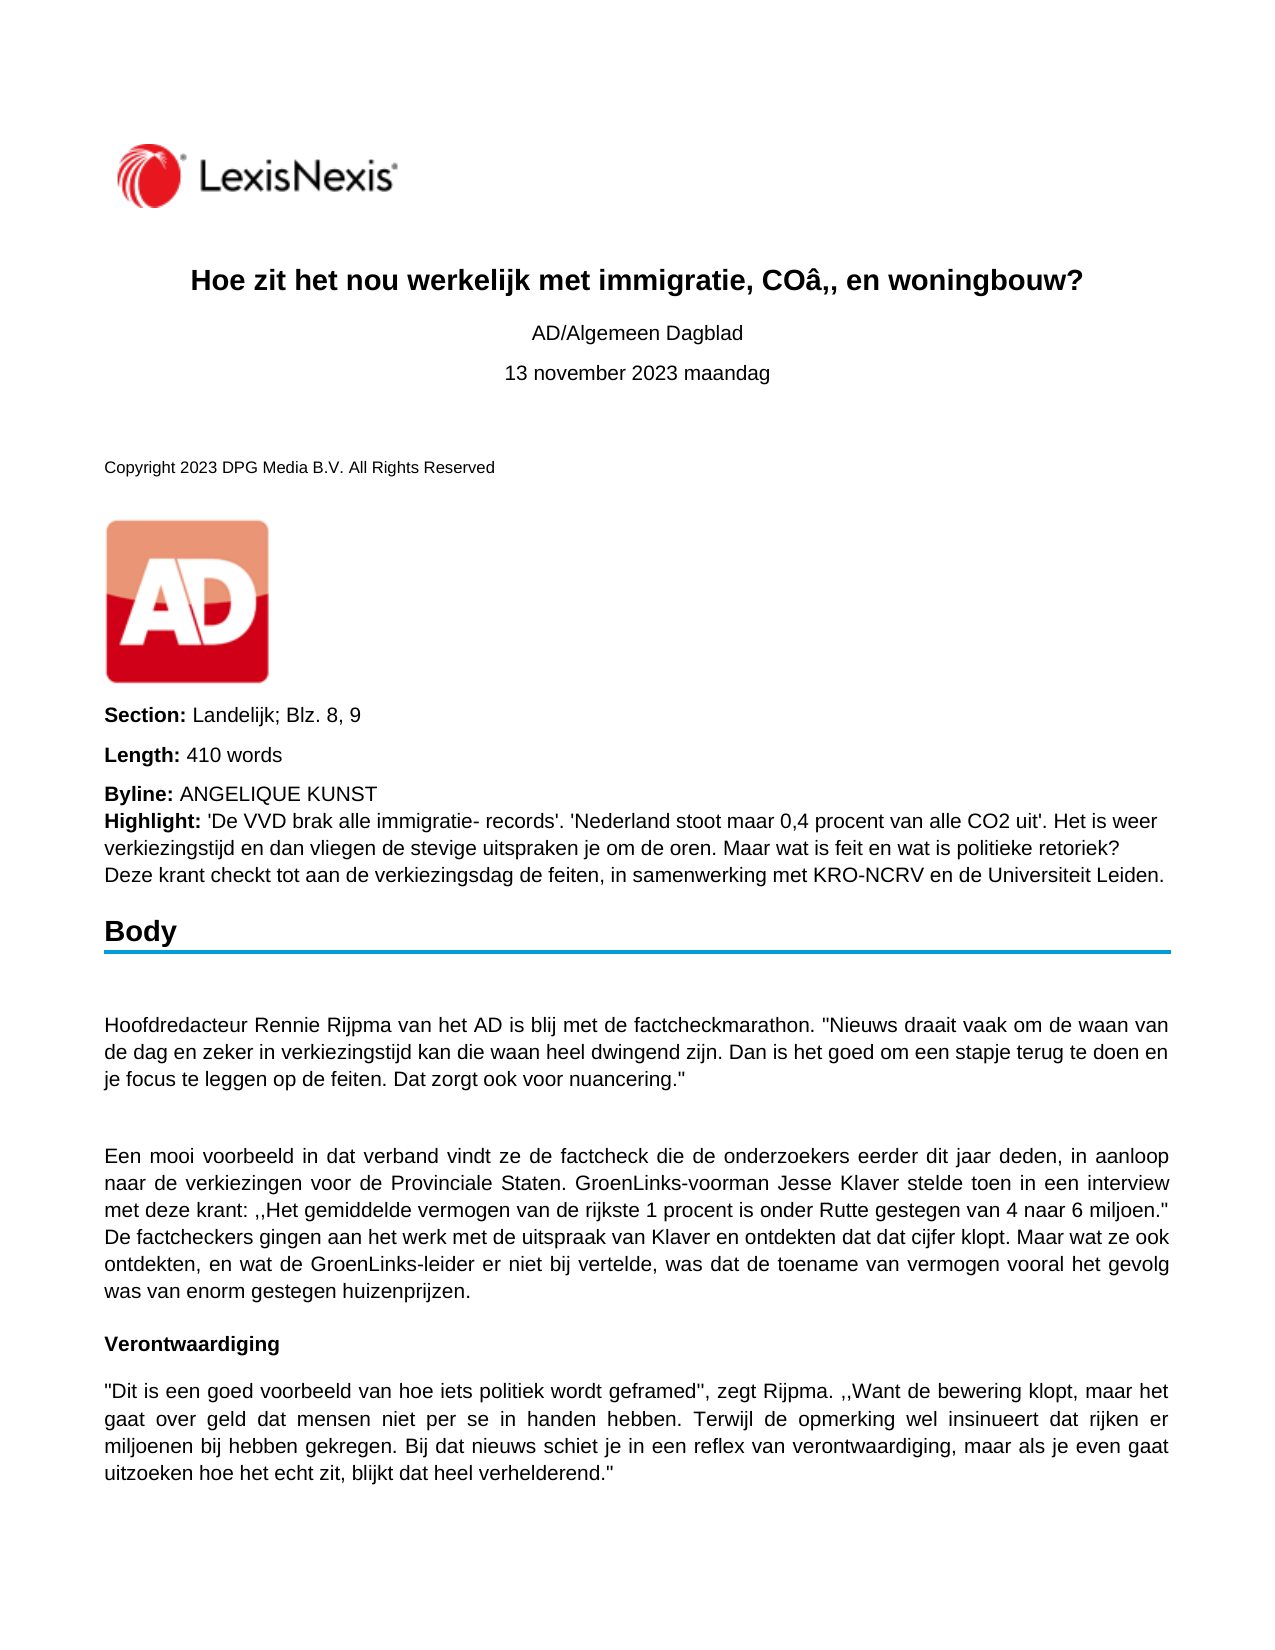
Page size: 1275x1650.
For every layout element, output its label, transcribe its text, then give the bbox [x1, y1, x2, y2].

text Een mooi voorbeeld in dat verband vindt ze de factcheck die de onderzoekers eerder dit jaar deden, in aanloop naar de verkiezingen voor de Provinciale Staten. GroenLinks-voorman Jesse Klaver stelde toen in een interview met deze krant: ,,Het gemiddelde vermogen van de rijkste 1 procent is onder Rutte gestegen van 4 naar 6 miljoen." De factcheckers gingen aan het werk met de uitspraak van Klaver en ontdekten dat dat cijfer klopt. Maar wat ze ook ontdekten, en wat de GroenLinks-leider er niet bij vertelde, was dat de toename van vermogen vooral het gevolg was van enorm gestegen huizenprijzen. [104, 1141, 1171, 1303]
text Copyright 2023 DPG Media B.V. All Rights Reserved [104, 426, 1171, 477]
text Verontwaardiging [104, 1328, 1171, 1355]
text Byline: ANGELIQUE KUNST [104, 779, 1171, 806]
text 13 november 2023 maandag [104, 357, 1171, 384]
text Highlight: 'De VVD brak alle immigratie- records'. 'Nederland stoot maar 0,4 procent van alle CO2 uit'. Het is weer verkiezingstijd en dan vliegen de stevige uitspraken je om de oren. Maar wat is feit en wat is politieke retoriek? Deze krant checkt tot aan de verkiezingsdag de feiten, in samenwerking met KRO-NCRV en de Universiteit Leiden. [104, 806, 1171, 887]
text AD/Algemeen Dagblad [104, 318, 1171, 345]
text Length: 410 words [104, 739, 1171, 766]
text Body [104, 912, 1171, 948]
text Section: Landelijk; Blz. 8, 9 [104, 700, 1171, 727]
text "Dit is een goed voorbeeld van hoe iets politiek wordt geframed'', zegt Rijpma. ,,Want de bewering klopt, maar het gaat over geld dat mensen niet per se in handen hebben. Terwijl de opmerking wel insinueert dat rijken er miljoenen bij hebben gekregen. Bij dat nieuws schiet je in een reflex van verontwaardiging, maar als je even gaat uitzoeken hoe het echt zit, blijkt dat heel verhelderend." [104, 1376, 1171, 1484]
text Hoofdredacteur Rennie Rijpma van het AD is blij met de factcheckmarathon. "Nieuws draait vaak om de waan van de dag en zeker in verkiezingstijd kan die waan heel dwingend zijn. Dan is het goed om een stapje terug te doen en je focus te leggen op de feiten. Dat zorgt ook voor nuancering." [104, 1010, 1171, 1091]
picture [104, 144, 412, 208]
subtitle Hoe zit het nou werkelijk met immigratie, COâ‚‚ en woningbouw? [104, 261, 1171, 297]
